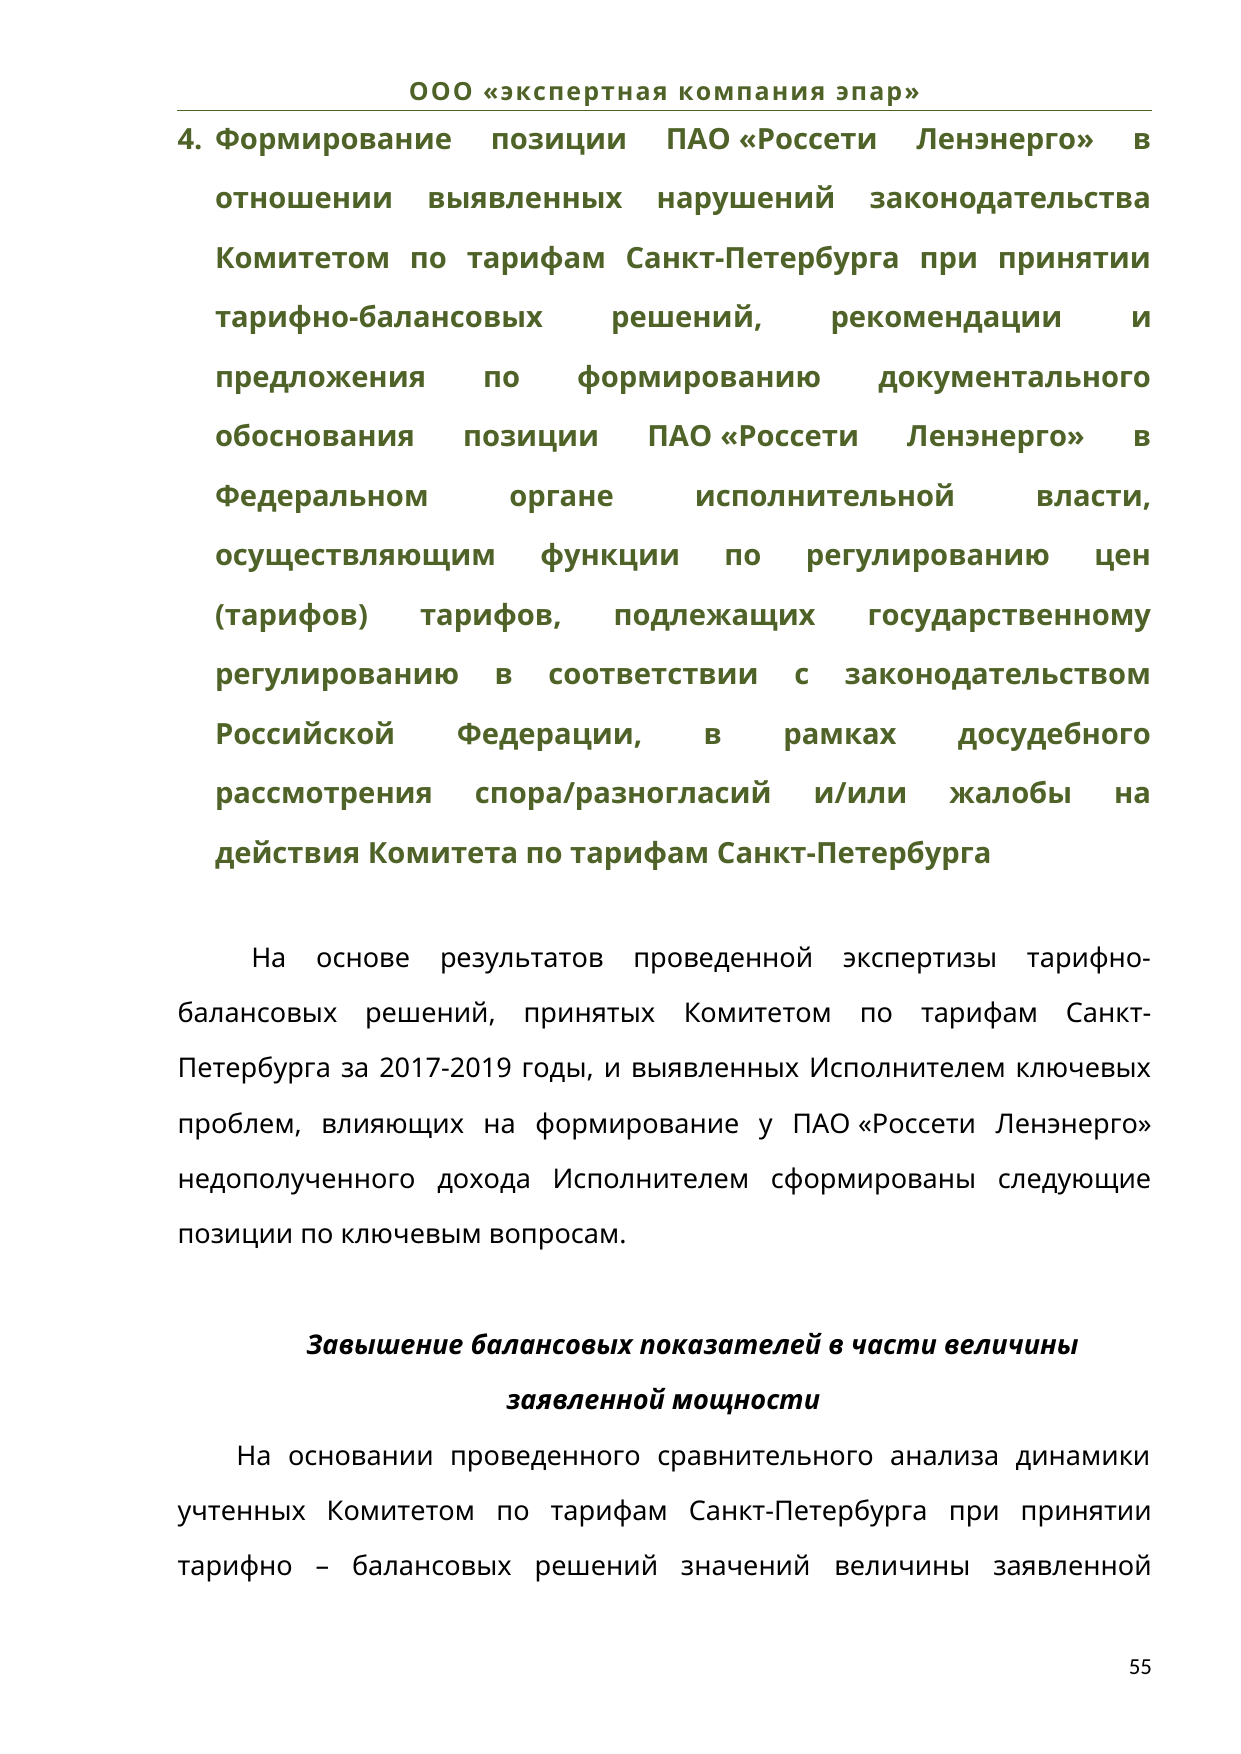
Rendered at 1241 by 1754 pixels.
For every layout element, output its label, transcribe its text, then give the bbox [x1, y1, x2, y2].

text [177, 1436, 1152, 1583]
text На основе результатов проведенной экспертизы тарифно-балансовых решений, принятых Комитетом по тарифам Санкт-Петербурга за 2017-2019 годы, и выявленных Исполнителем ключевых проблем, влияющих на формирование у ПАО «Россети Ленэнерго» недополученного дохода Исполнителем сформированы следующие позиции по ключевым вопросам. [177, 938, 1152, 1252]
text Завышение балансовых показателей в части величины заявленной мощности [177, 1325, 1152, 1418]
subtitle Формирование позиции ПАО «Россети Ленэнерго» в отношении выявленных нарушений законодательства Комитетом по тарифам Санкт-Петербурга при принятии тарифно-балансовых решений, рекомендации и предложения по формированию документального обоснования позиции ПАО «Россети Ленэнерго» в Федеральном органе исполнительной власти, осуществляющим функции по регулированию цен (тарифов) тарифов, подлежащих государственному регулированию в соответствии с законодательством Российской Федерации, в рамках досудебного рассмотрения спора/разногласий и/или жалобы на действия Комитета по тарифам Санкт-Петербурга [177, 118, 1152, 872]
